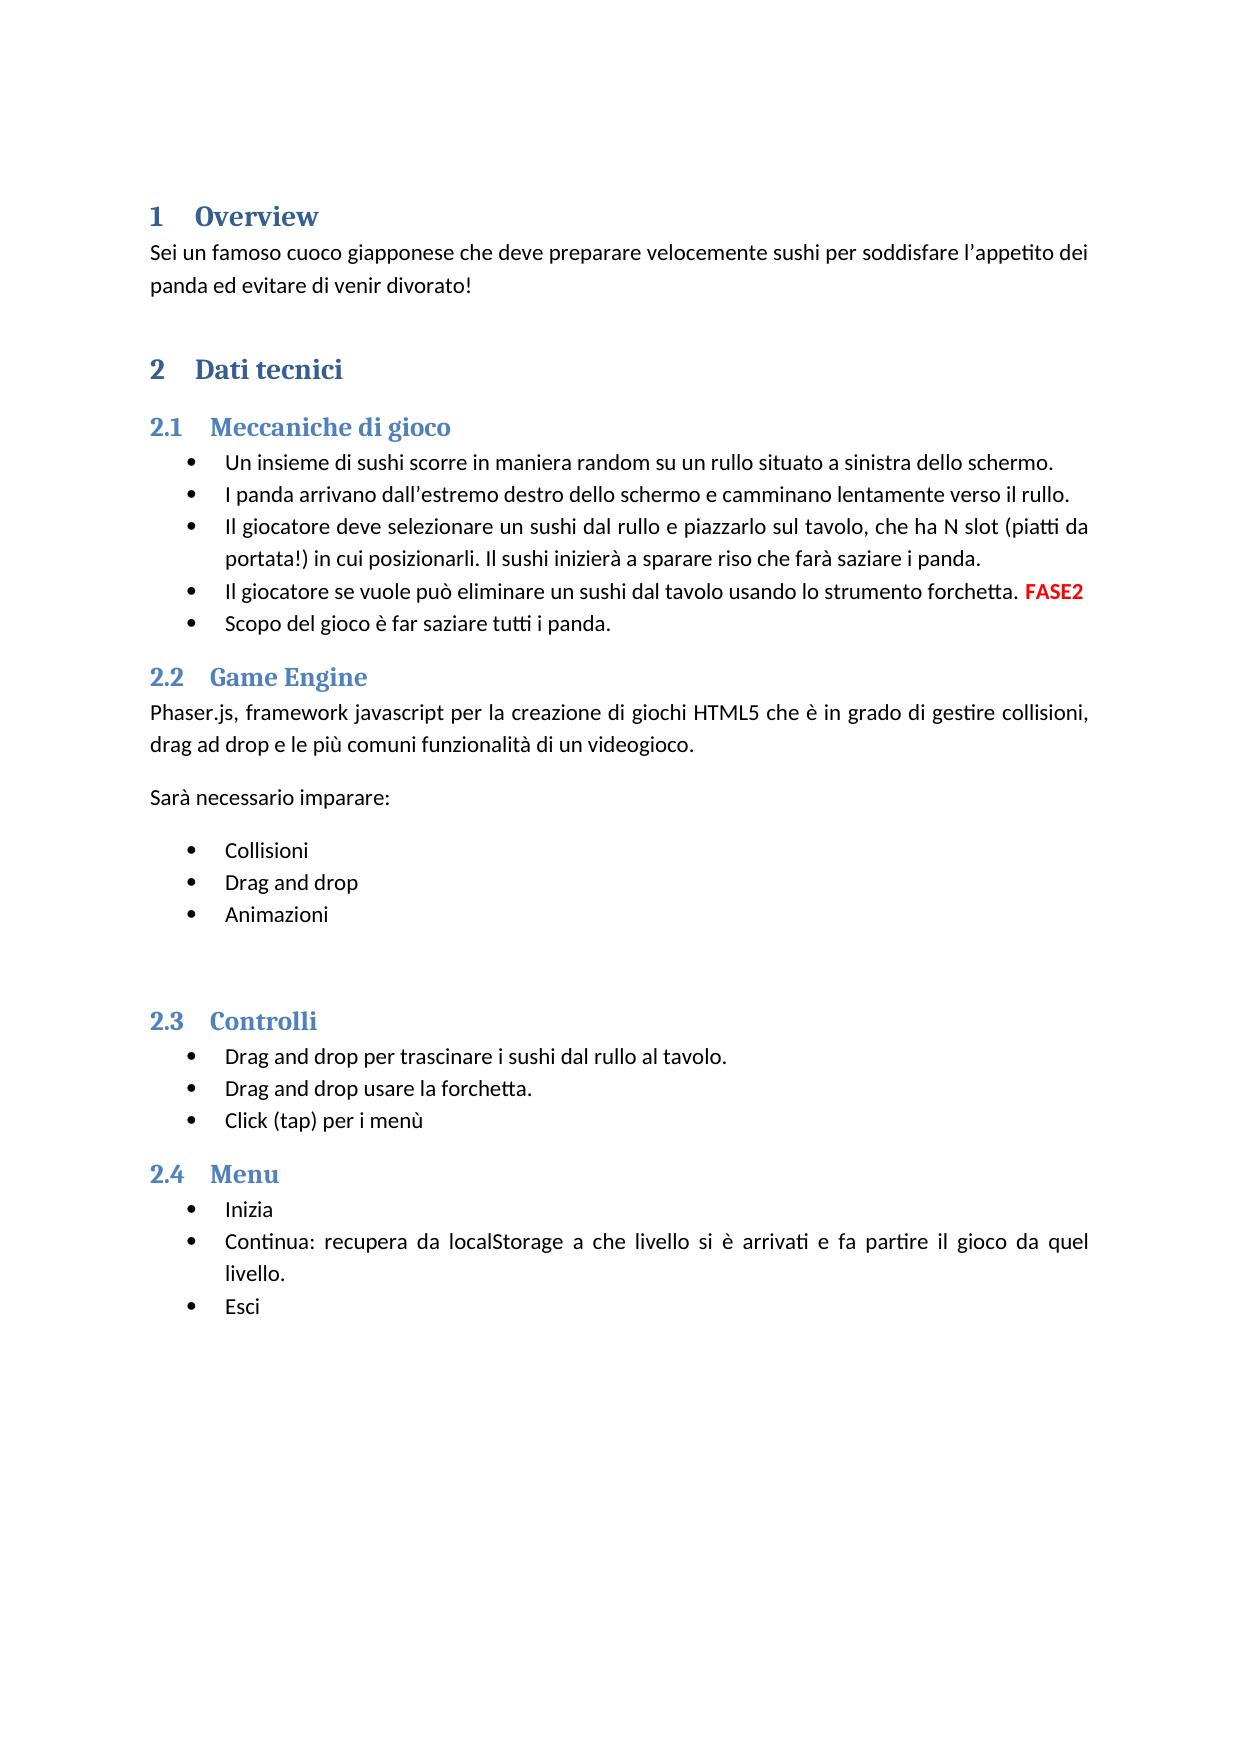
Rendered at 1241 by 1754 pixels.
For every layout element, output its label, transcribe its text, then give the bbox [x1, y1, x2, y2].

list Il giocatore se vuole può eliminare un sushi dal tavolo usando lo strumento forchetta. FASE2 [187, 577, 1090, 605]
list Esci [187, 1292, 1090, 1320]
list Scopo del gioco è far saziare tutti i panda. [187, 609, 1090, 637]
list Drag and drop per trascinare i sushi dal rullo al tavolo. [187, 1042, 1090, 1070]
subtitle Game Engine [150, 662, 1090, 693]
list Animazioni [187, 900, 1090, 928]
list Drag and drop [187, 868, 1090, 896]
list Il giocatore deve selezionare un sushi dal rullo e piazzarlo sul tavolo, che ha N slot (piatti da portata!) in cui posizionarli. Il sushi inizierà a sparare riso che farà saziare i panda. [187, 512, 1090, 573]
subtitle Menu [150, 1159, 1090, 1191]
list Inizia [187, 1195, 1090, 1223]
list Continua: recupera da localStorage a che livello si è arrivati e fa partire il gioco da quel livello. [187, 1227, 1090, 1288]
text Sei un famoso cuoco giapponese che deve preparare velocemente sushi per soddisfare l’appetito dei panda ed evitare di venir divorato! [150, 238, 1090, 299]
list Collisioni [187, 836, 1090, 864]
subtitle Dati tecnici [150, 353, 1090, 386]
list Click (tap) per i menù [187, 1106, 1090, 1134]
list I panda arrivano dall’estremo destro dello schermo e camminano lentamente verso il rullo. [187, 480, 1090, 508]
subtitle Controlli [150, 1006, 1090, 1037]
text Phaser.js, framework javascript per la creazione di giochi HTML5 che è in grado di gestire collisioni, drag ad drop e le più comuni funzionalità di un videogioco. [150, 698, 1090, 758]
list Drag and drop usare la forchetta. [187, 1074, 1090, 1102]
text Sarà necessario imparare: [150, 783, 1090, 811]
subtitle Overview [150, 200, 1090, 233]
subtitle Meccaniche di gioco [150, 412, 1090, 443]
list Un insieme di sushi scorre in maniera random su un rullo situato a sinistra dello schermo. [187, 448, 1090, 476]
